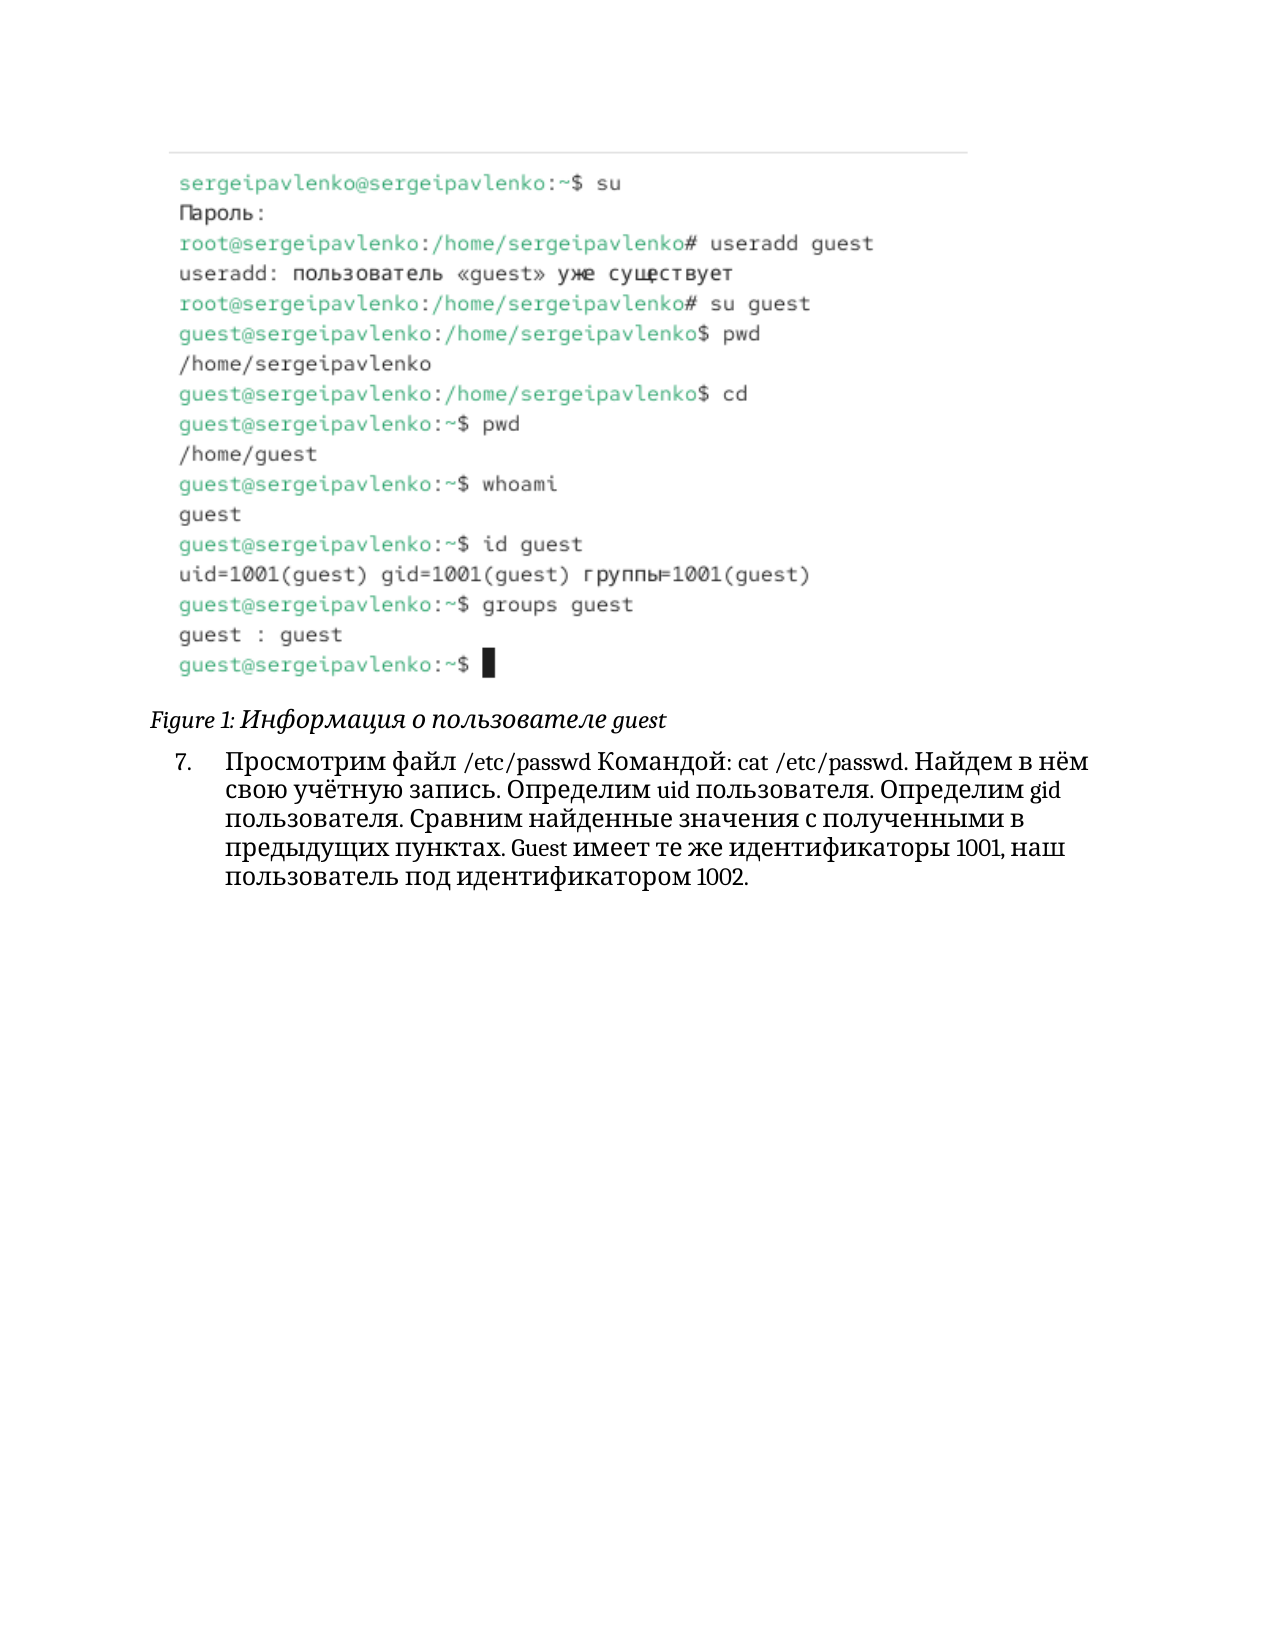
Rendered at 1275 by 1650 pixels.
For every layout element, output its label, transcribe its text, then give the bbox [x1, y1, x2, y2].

text Figure 1: Информация о пользователе guest [150, 706, 1125, 735]
list Просмотрим файл /etc/passwd Командой: cat /etc/passwd. Найдем в нём свою учётную запись. Определим uid пользователя. Определим gid пользователя. Сравним найденные значения с полученными в предыдущих пунктах. Guest имеет те же идентификаторы 1001, наш пользователь под идентификатором 1002. [175, 747, 1125, 891]
picture [168, 150, 968, 686]
